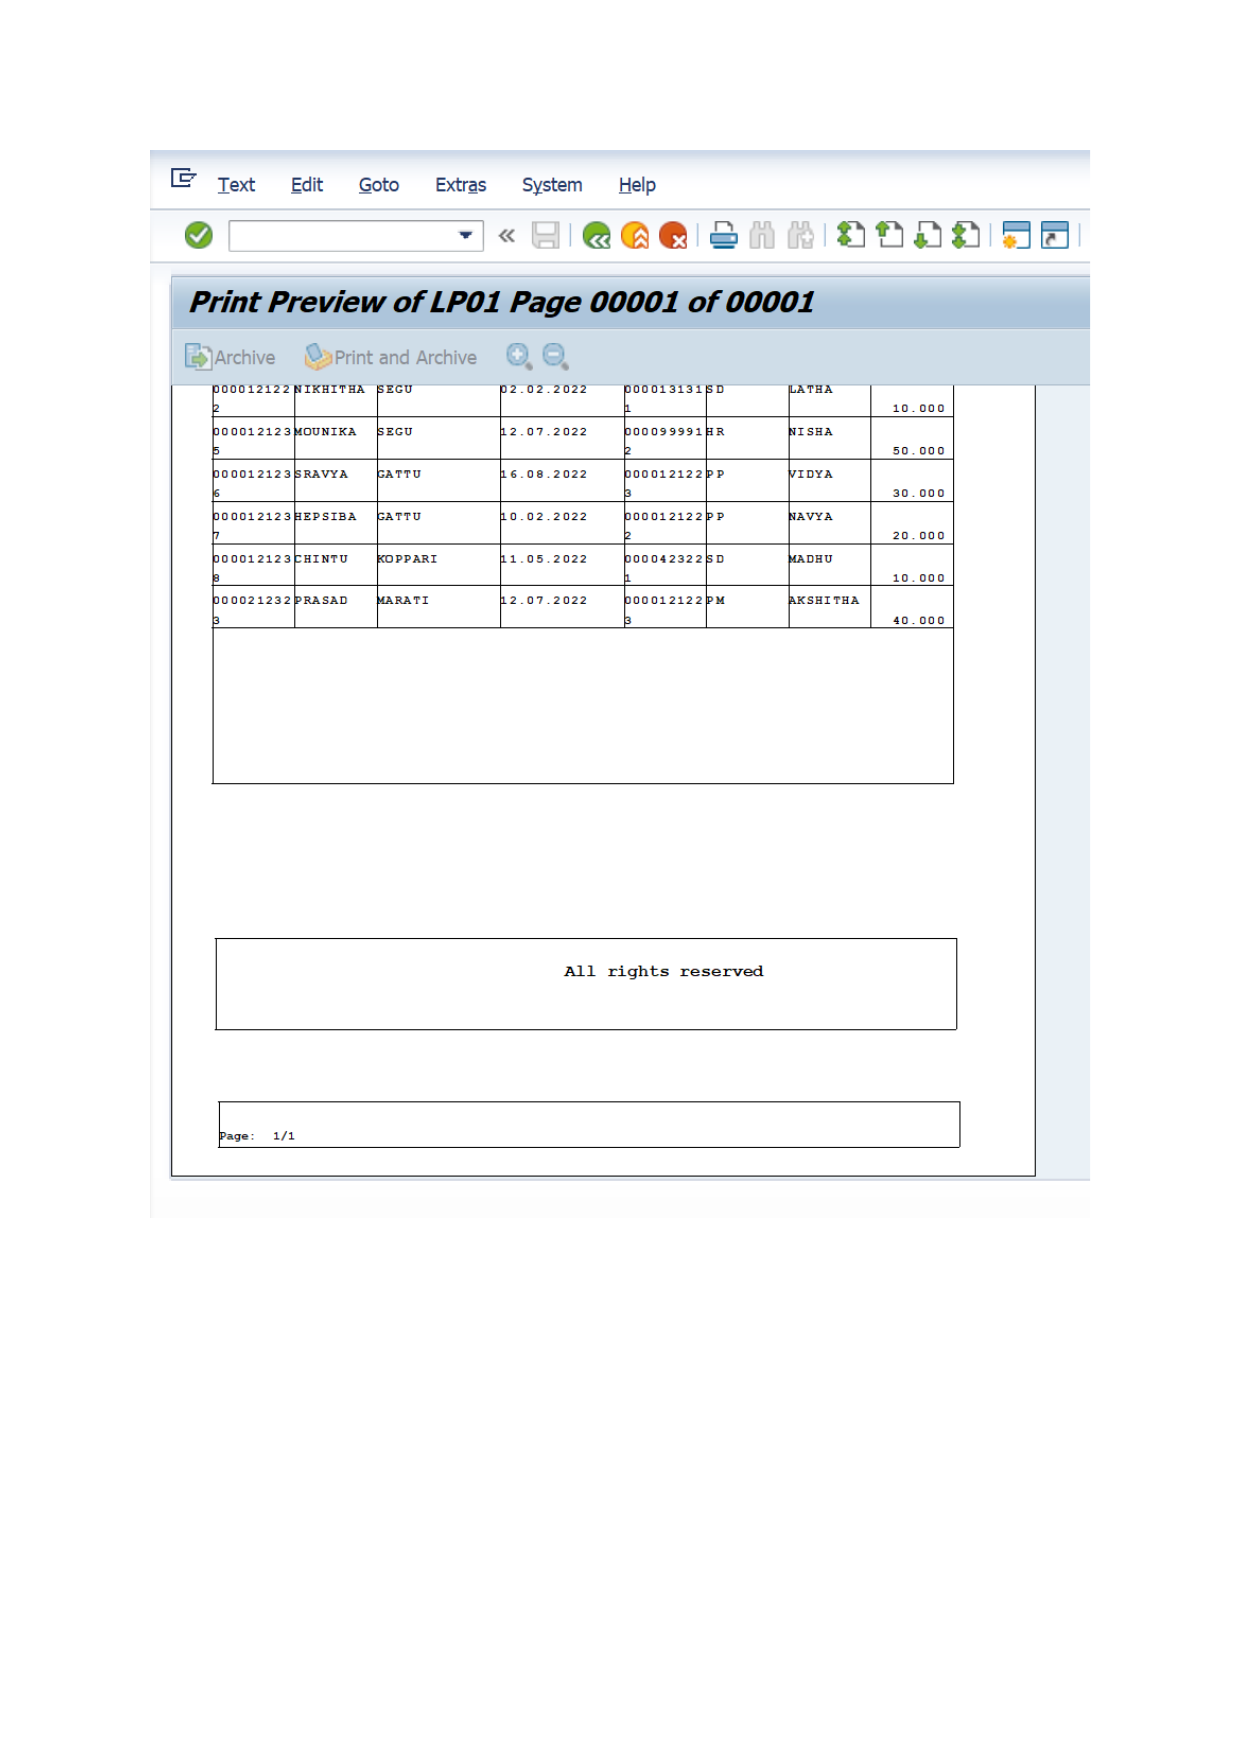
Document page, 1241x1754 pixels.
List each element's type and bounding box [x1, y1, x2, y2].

picture [150, 150, 1091, 1218]
